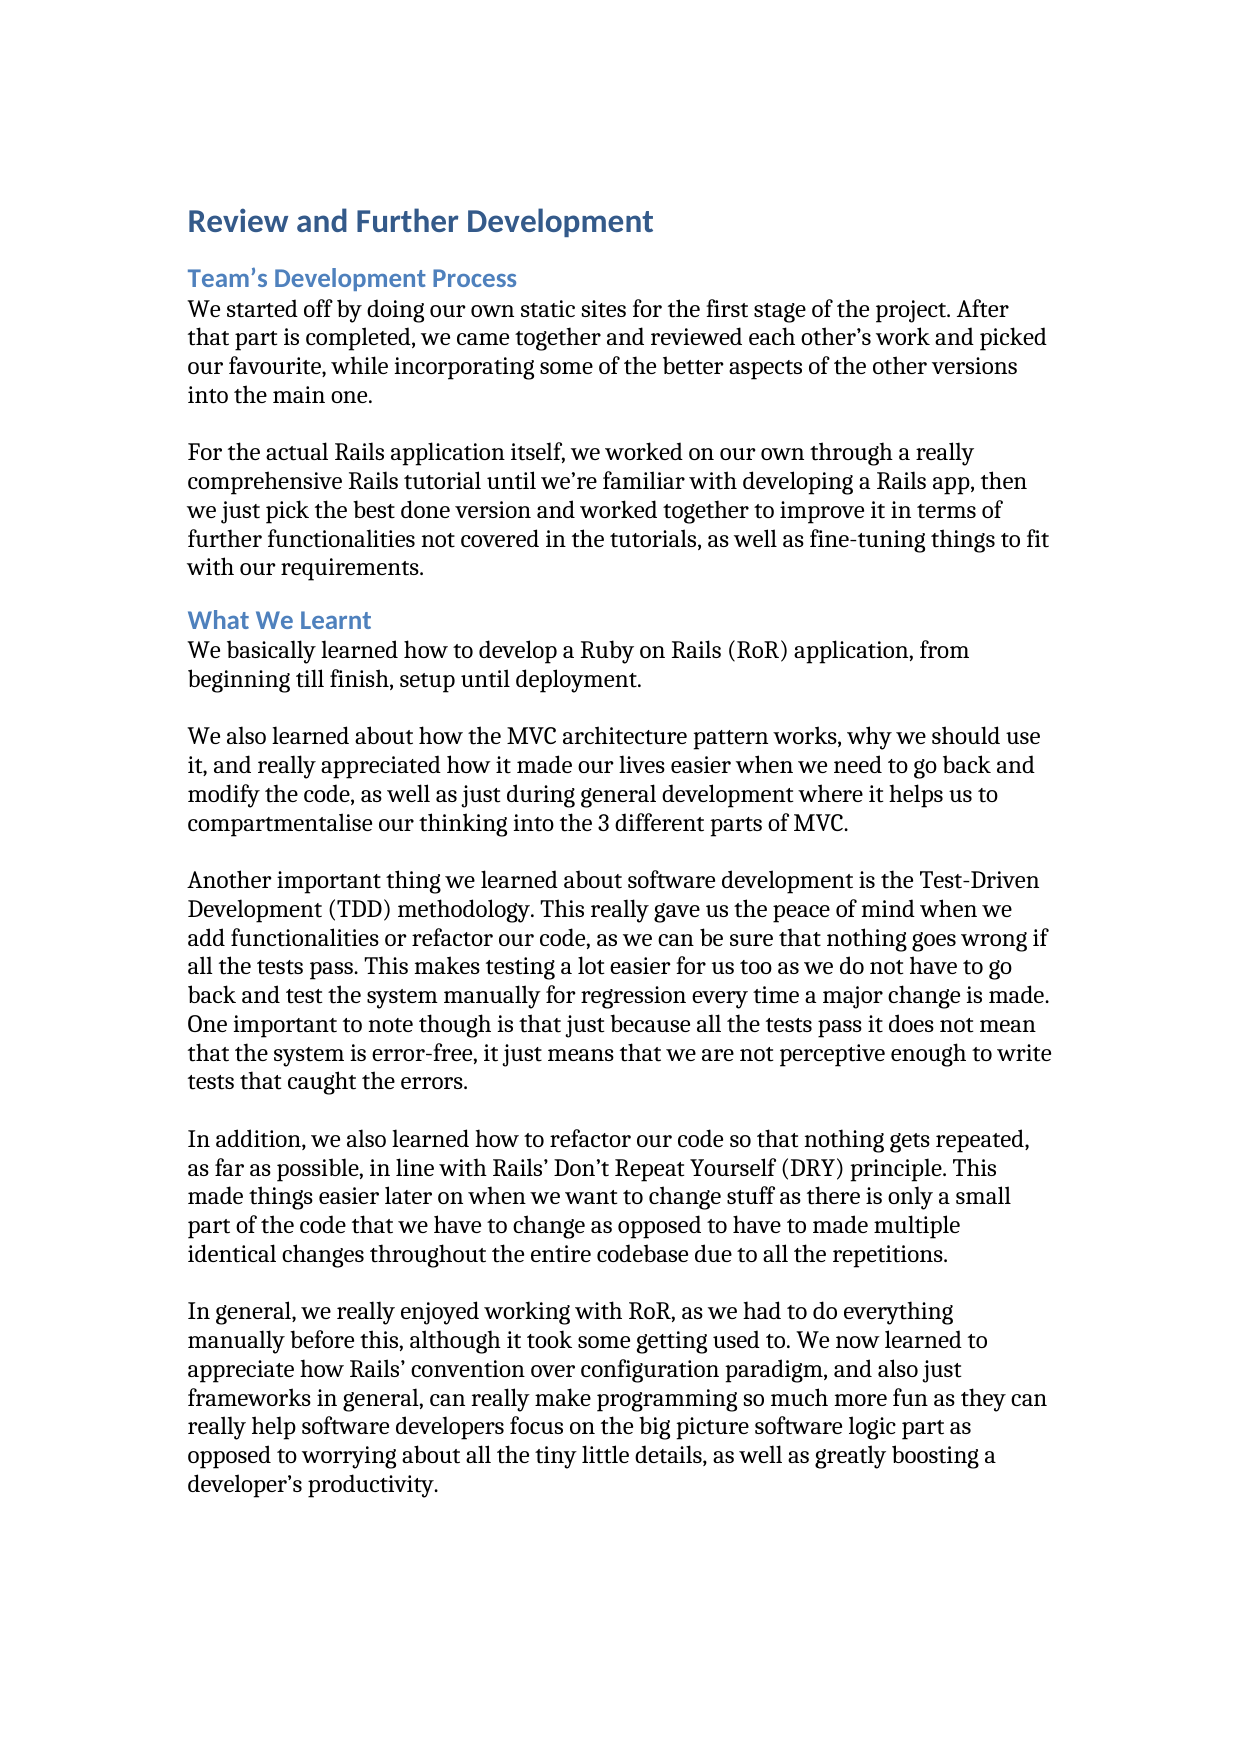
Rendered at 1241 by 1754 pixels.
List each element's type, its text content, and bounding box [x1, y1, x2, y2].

subtitle What We Learnt [187, 603, 1053, 636]
text For the actual Rails application itself, we worked on our own through a really comprehensive Rails tutorial until we’re familiar with developing a Rails app, then we just pick the best done version and worked together to improve it in terms of further functionalities not covered in the tutorials, as well as fine-tuning things to fit with our requirements. [187, 438, 1053, 582]
text Another important thing we learned about software development is the Test-Driven Development (TDD) methodology. This really gave us the peace of mind when we add functionalities or refactor our code, as we can be sure that nothing goes wrong if all the tests pass. This makes testing a lot easier for us too as we do not have to go back and test the system manually for regression every time a major change is made. One important to note though is that just because all the tests pass it does not mean that the system is error-free, it just means that we are not perceptive enough to write tests that caught the errors. [187, 866, 1053, 1096]
text We started off by doing our own static sites for the first stage of the project. After that part is completed, we came together and reviewed each other’s work and picked our favourite, while incorporating some of the better aspects of the other versions into the main one. [187, 294, 1053, 409]
subtitle Review and Further Development [187, 200, 1053, 241]
text We basically learned how to develop a Ruby on Rails (RoR) application, from beginning till finish, setup until deployment. [187, 636, 1053, 693]
text In general, we really enjoyed working with RoR, as we had to do everything manually before this, although it took some getting used to. We now learned to appreciate how Rails’ convention over configuration paradigm, and also just frameworks in general, can really make programming so much more fun as they can really help software developers focus on the big picture software logic part as opposed to worrying about all the tiny little details, as well as greatly boosting a developer’s productivity. [187, 1297, 1053, 1498]
text In addition, we also learned how to refactor our code so that nothing gets repeated, as far as possible, in line with Rails’ Don’t Repeat Yourself (DRY) principle. This made things easier later on when we want to change stuff as there is only a small part of the code that we have to change as opposed to have to made multiple identical changes throughout the entire codebase due to all the repetitions. [187, 1125, 1053, 1268]
subtitle Team’s Development Process [187, 262, 1053, 294]
text We also learned about how the MVC architecture pattern works, why we should use it, and really appreciated how it made our lives easier when we need to go back and modify the code, as well as just during general development where it helps us to compartmentalise our thinking into the 3 different parts of MVC. [187, 722, 1053, 837]
